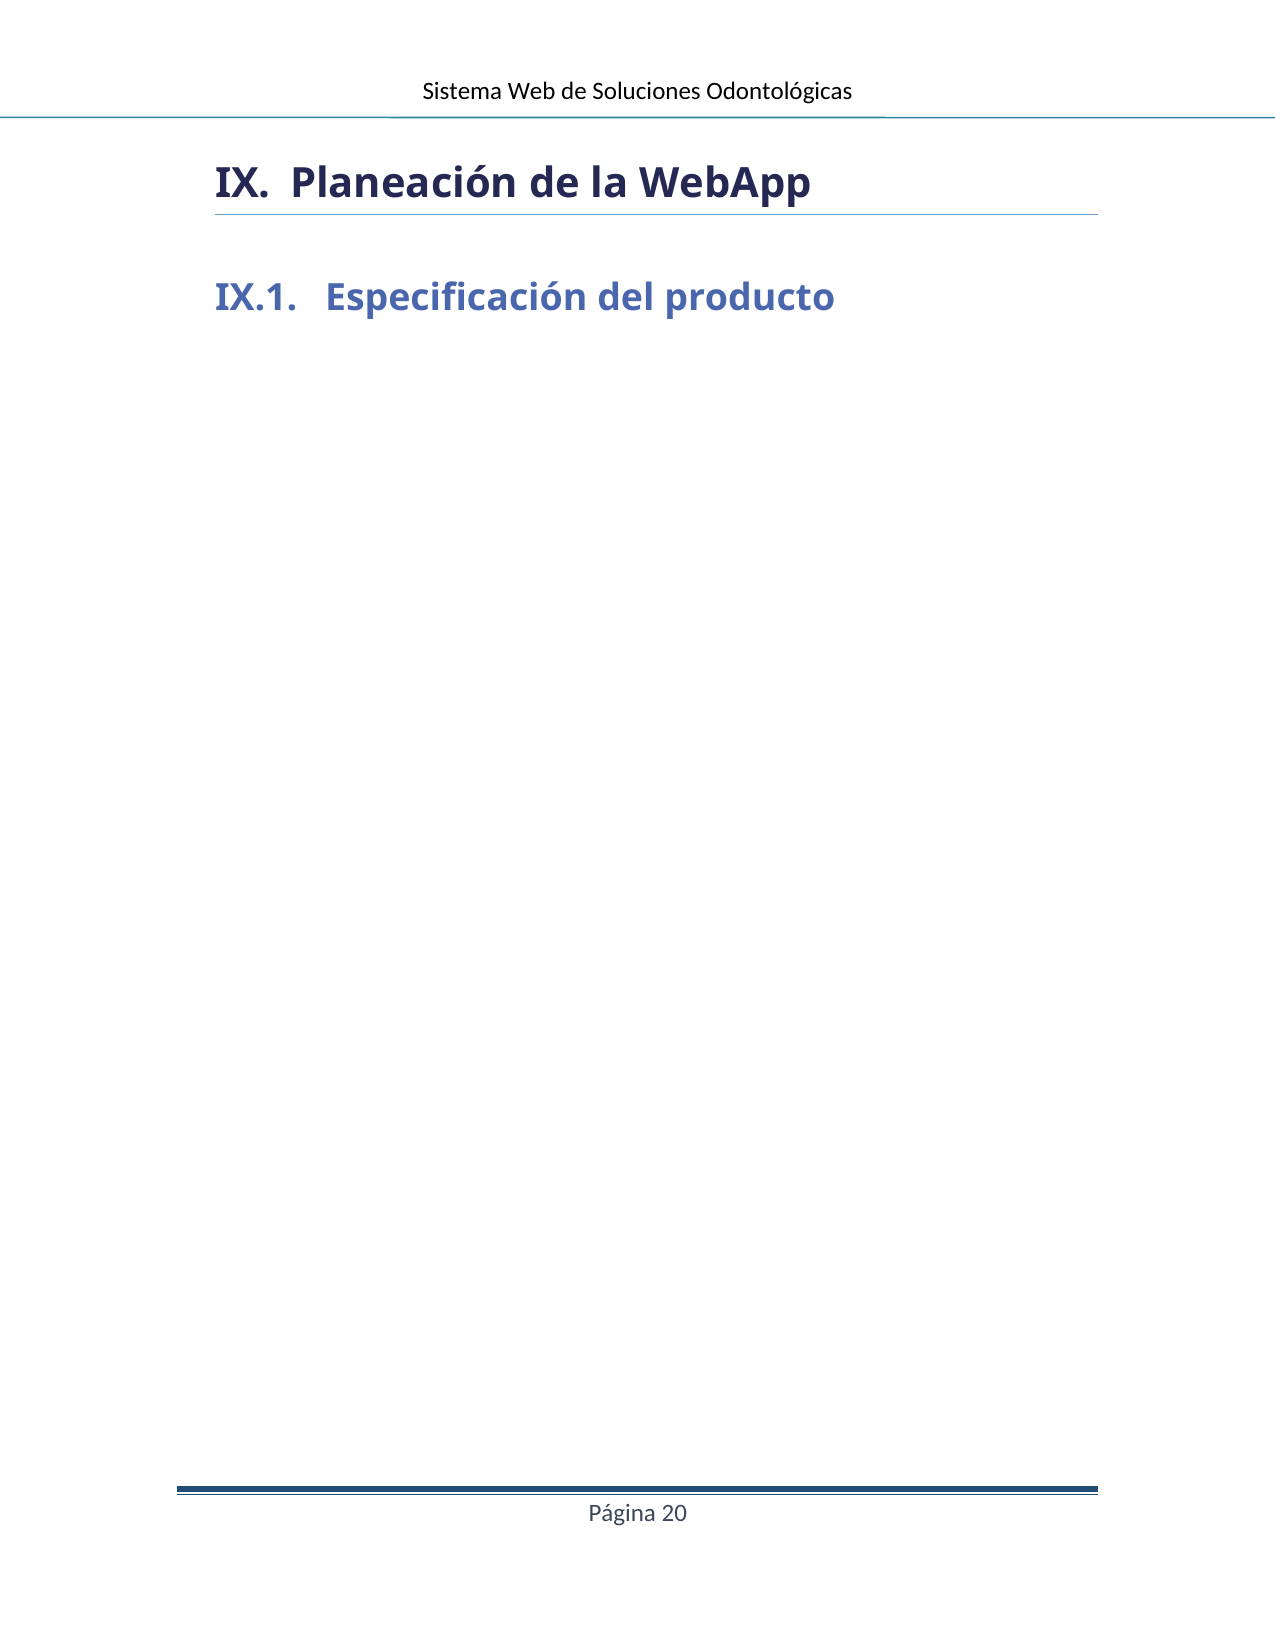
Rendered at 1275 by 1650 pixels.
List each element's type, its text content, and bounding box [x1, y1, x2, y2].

subtitle Especificación del producto [215, 270, 1098, 321]
subtitle Planeación de la WebApp [215, 153, 1098, 214]
